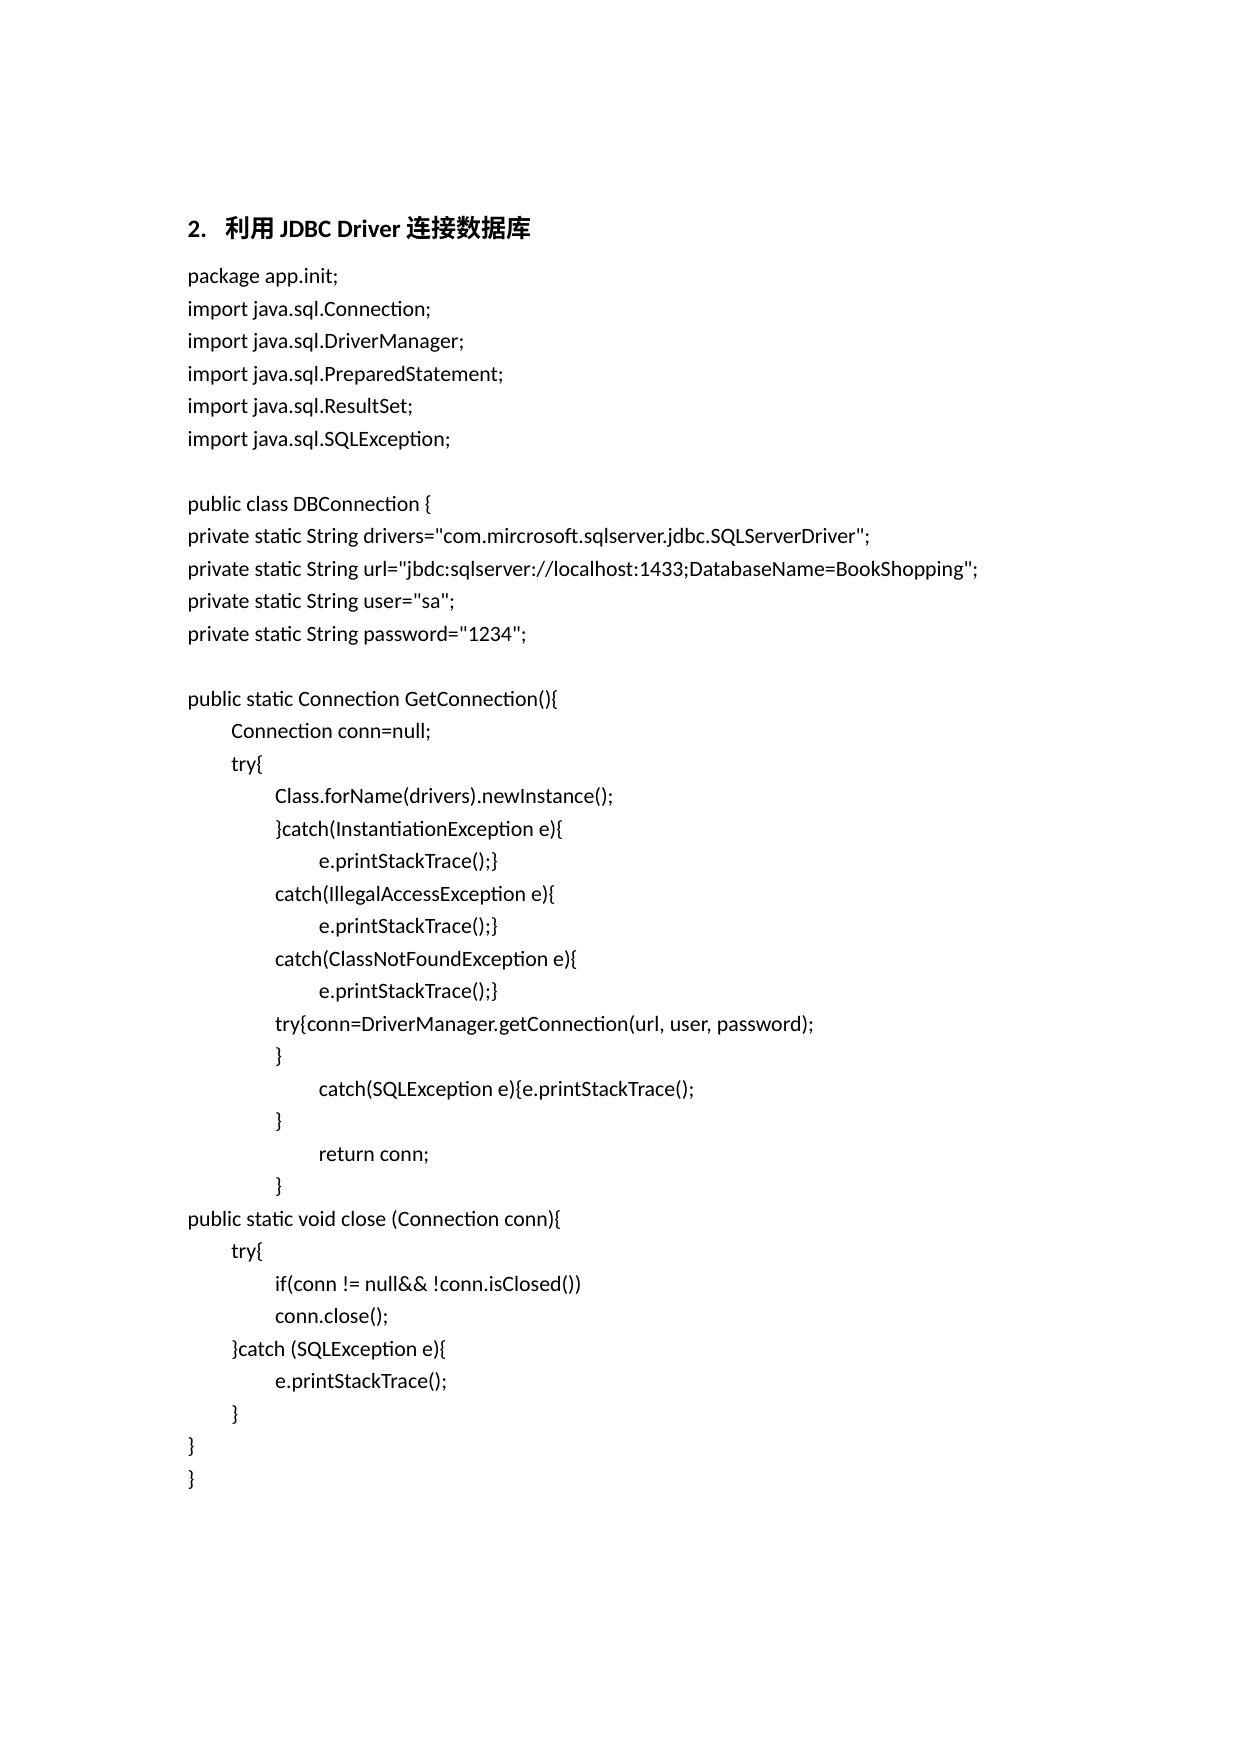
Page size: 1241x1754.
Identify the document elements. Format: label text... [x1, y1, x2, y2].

text public class DBConnection { [187, 487, 1053, 519]
text if(conn != null&& !conn.isClosed()) [187, 1267, 1053, 1299]
text Class.forName(drivers).newInstance(); [187, 779, 1053, 812]
text private static String url="jbdc:sqlserver://localhost:1433;DatabaseName=BookShopping"; [187, 552, 1053, 584]
list 利用JDBC Driver连接数据库 [187, 194, 1053, 259]
text return conn; [187, 1137, 1053, 1169]
text import java.sql.SQLException; [187, 422, 1053, 454]
text }catch (SQLException e){ [187, 1332, 1053, 1364]
text e.printStackTrace();} [187, 909, 1053, 942]
text } [187, 1462, 1053, 1494]
text import java.sql.PreparedStatement; [187, 357, 1053, 389]
text } [187, 1429, 1053, 1462]
text try{ [187, 747, 1053, 779]
text } [187, 1169, 1053, 1202]
text try{conn=DriverManager.getConnection(url, user, password); [187, 1007, 1053, 1039]
text package app.init; [187, 259, 1053, 292]
text import java.sql.ResultSet; [187, 389, 1053, 422]
text private static String password="1234"; [187, 617, 1053, 649]
text e.printStackTrace();} [187, 974, 1053, 1007]
text } [187, 1397, 1053, 1429]
text e.printStackTrace(); [187, 1364, 1053, 1397]
text private static String user="sa"; [187, 584, 1053, 617]
text import java.sql.DriverManager; [187, 324, 1053, 357]
text import java.sql.Connection; [187, 292, 1053, 324]
text e.printStackTrace();} [187, 844, 1053, 877]
text catch(IllegalAccessException e){ [187, 877, 1053, 909]
text } [187, 1104, 1053, 1137]
text try{ [187, 1234, 1053, 1267]
text catch(SQLException e){e.printStackTrace(); [187, 1072, 1053, 1104]
text catch(ClassNotFoundException e){ [187, 942, 1053, 974]
text } [187, 1039, 1053, 1072]
text public static void close (Connection conn){ [187, 1202, 1053, 1234]
text private static String drivers="com.mircrosoft.sqlserver.jdbc.SQLServerDriver"; [187, 519, 1053, 552]
text conn.close(); [187, 1299, 1053, 1332]
text public static Connection GetConnection(){ [187, 682, 1053, 714]
text Connection conn=null; [187, 714, 1053, 747]
text }catch(InstantiationException e){ [187, 812, 1053, 844]
